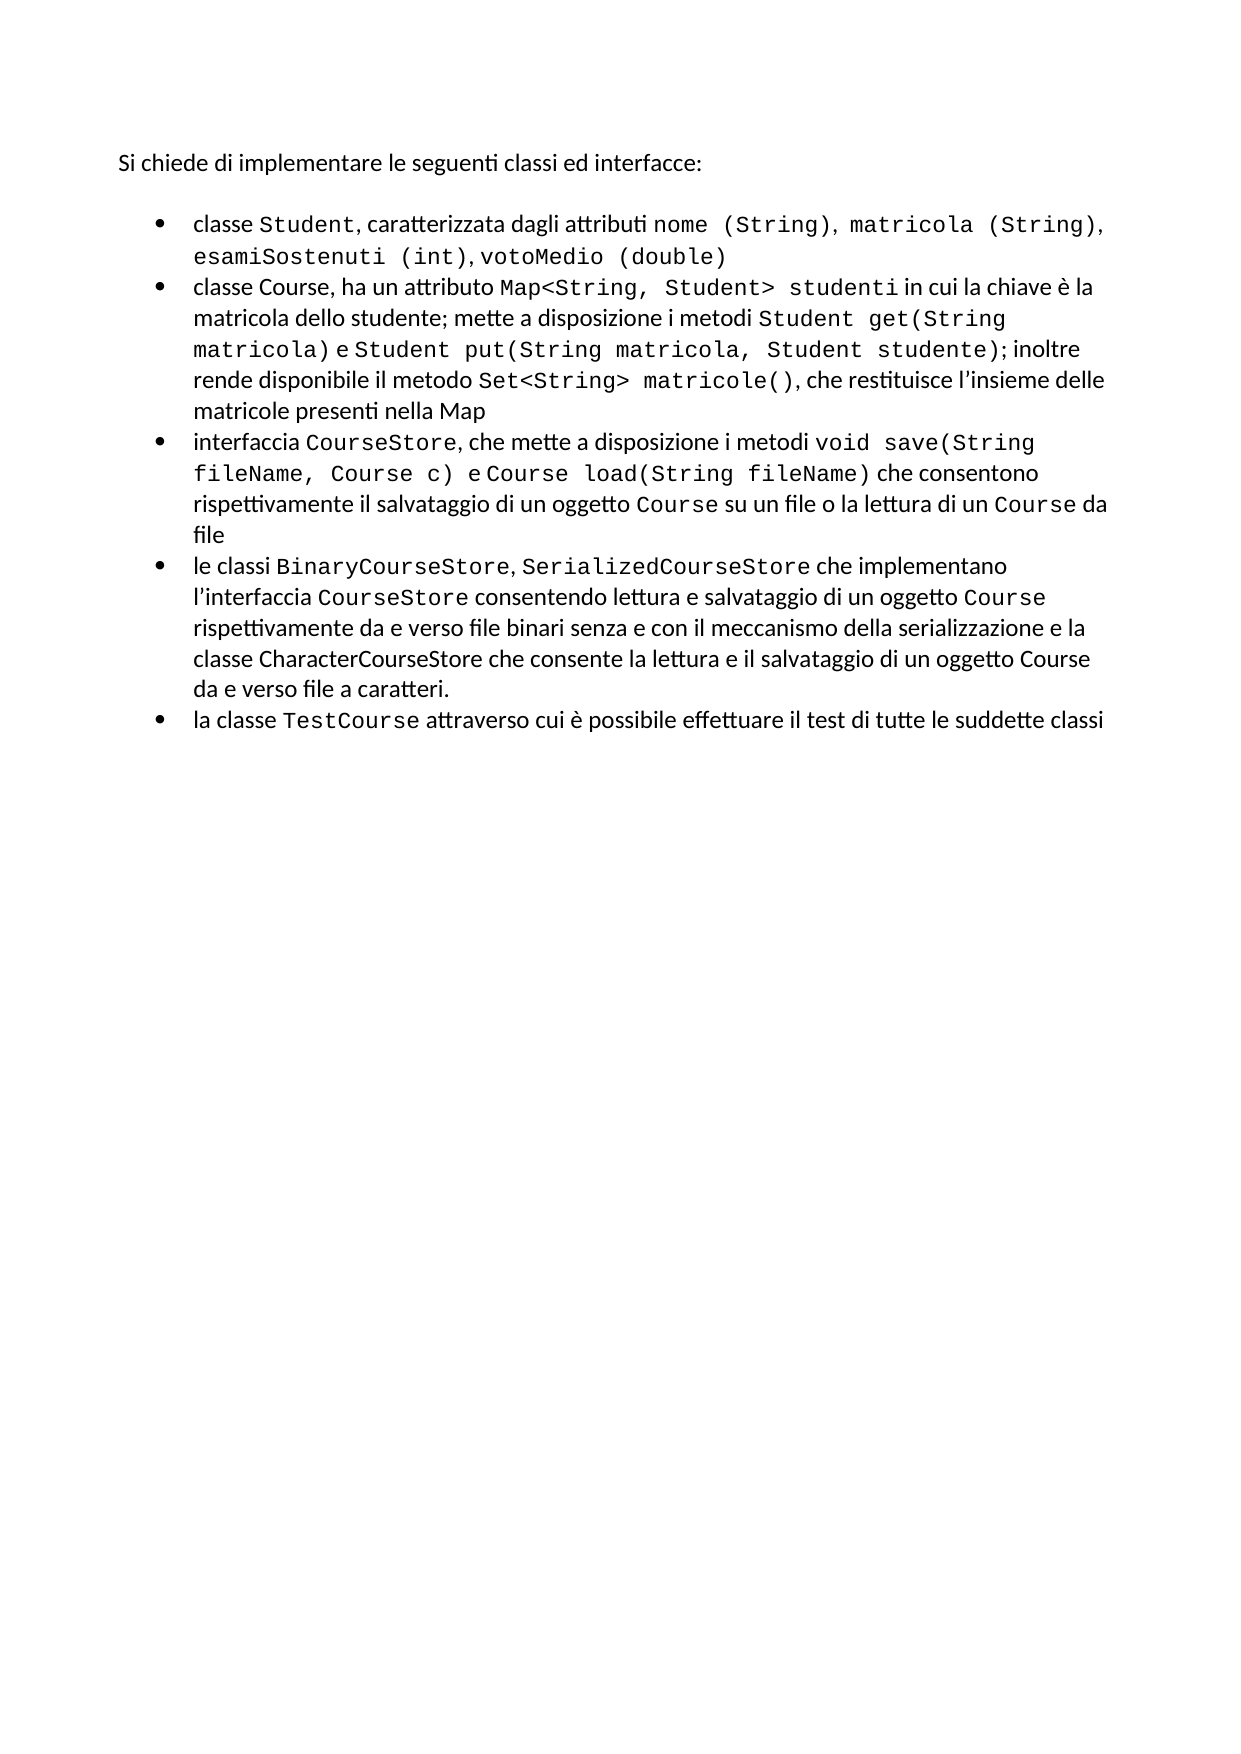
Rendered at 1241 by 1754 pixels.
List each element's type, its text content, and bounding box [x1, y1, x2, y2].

list interfaccia CourseStore, che mette a disposizione i metodi void save(String fileName, Course c) e Course load(String fileName) che consentono rispettivamente il salvataggio di un oggetto Course su un file o la lettura di un Course da file [156, 426, 1122, 550]
list classe Course, ha un attributo Map<String, Student> studenti in cui la chiave è la matricola dello studente; mette a disposizione i metodi Student get(String matricola) e Student put(String matricola, Student studente); inoltre rende disponibile il metodo Set<String> matricole(), che restituisce l’insieme delle matricole presenti nella Map [156, 271, 1122, 426]
text Si chiede di implementare le seguenti classi ed interfacce: [118, 148, 1122, 178]
list la classe TestCourse attraverso cui è possibile effettuare il test di tutte le suddette classi [156, 704, 1122, 735]
list classe Student, caratterizzata dagli attributi nome (String), matricola (String), esamiSostenuti (int), votoMedio (double) [156, 209, 1122, 271]
list le classi BinaryCourseStore, SerializedCourseStore che implementano l’interfaccia CourseStore consentendo lettura e salvataggio di un oggetto Course rispettivamente da e verso file binari senza e con il meccanismo della serializzazione e la classe CharacterCourseStore che consente la lettura e il salvataggio di un oggetto Course da e verso file a caratteri. [156, 550, 1122, 704]
